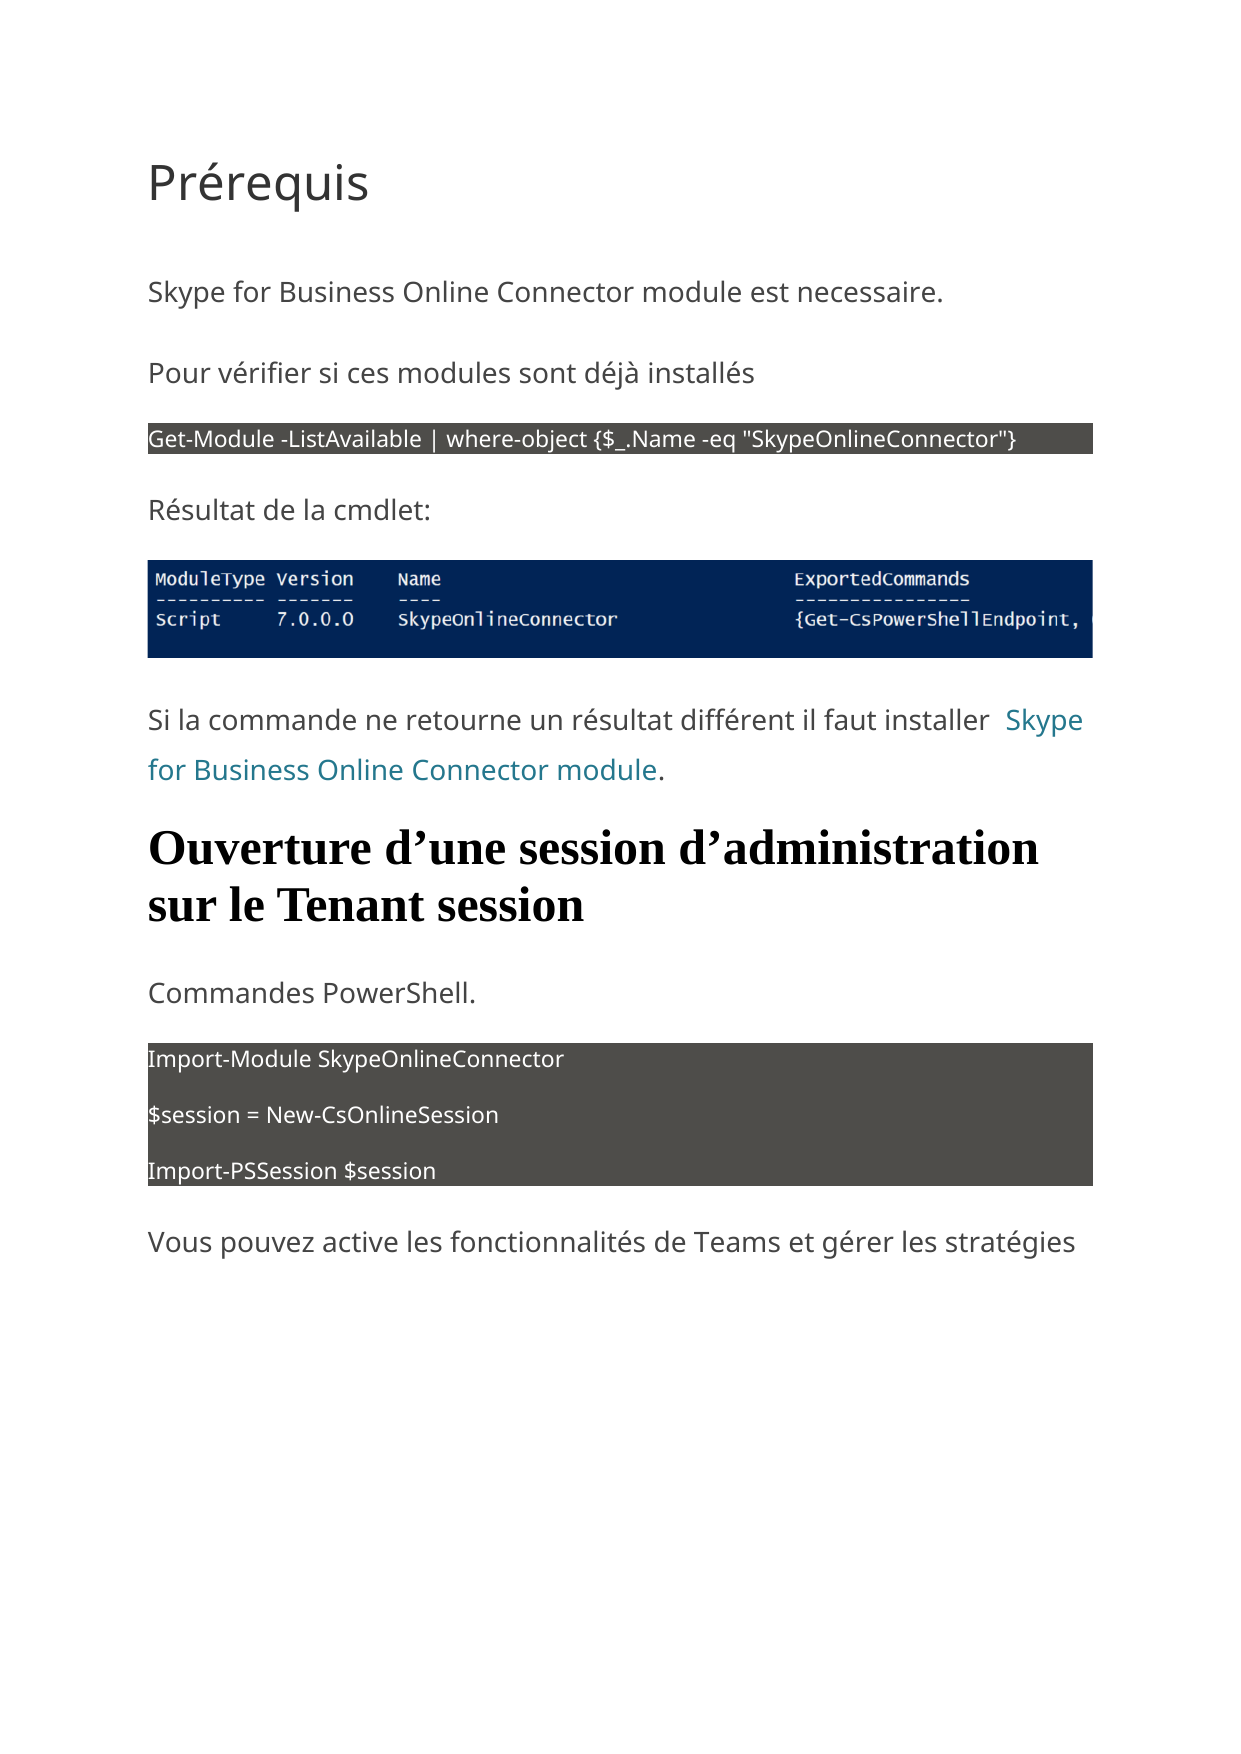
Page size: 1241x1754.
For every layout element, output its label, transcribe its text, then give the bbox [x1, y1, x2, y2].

text Skype for Business Online Connector module est necessaire. [148, 261, 1093, 311]
text $session = New-CsOnlineSession [148, 1099, 1093, 1130]
picture [147, 560, 1093, 658]
text Prérequis [148, 148, 1093, 214]
text Commandes PowerShell. [148, 962, 1093, 1012]
text Import-Module SkypeOnlineConnector [148, 1043, 1093, 1074]
text Vous pouvez active les fonctionnalités de Teams et gérer les stratégies [148, 1211, 1093, 1261]
text Pour vérifier si ces modules sont déjà installés [148, 342, 1093, 392]
text Résultat de la cmdlet: [148, 479, 1093, 529]
text Import-PSSession $session [148, 1155, 1093, 1186]
text Si la commande ne retourne un résultat différent il faut installer Skype for Business Online Connector module. [148, 688, 1093, 788]
text Get-Module -ListAvailable | where-object {$_.Name -eq "SkypeOnlineConnector"} [148, 423, 1093, 454]
subtitle Ouverture d’une session d’administration sur le Tenant session [148, 818, 1093, 933]
